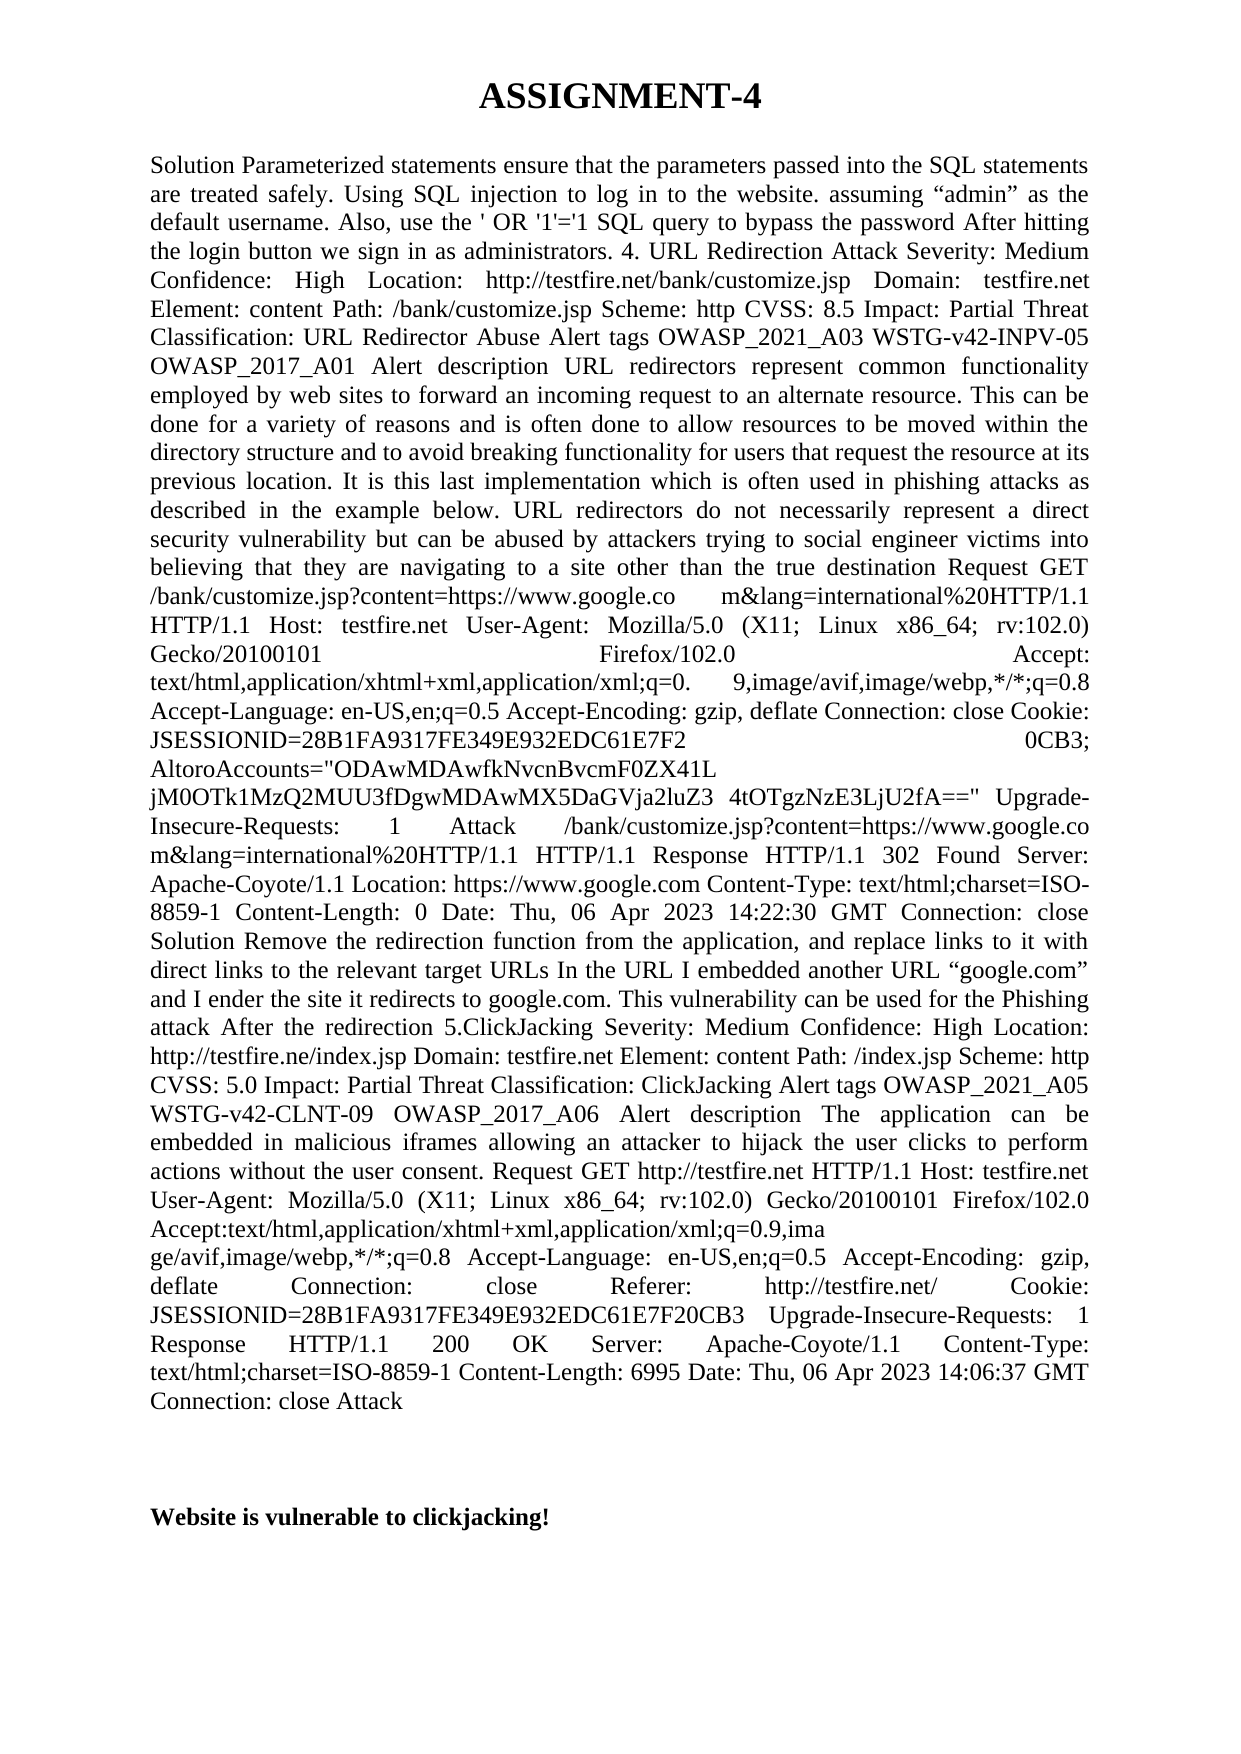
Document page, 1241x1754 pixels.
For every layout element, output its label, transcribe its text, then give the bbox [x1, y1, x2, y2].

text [150, 150, 1090, 1415]
text Website is vulnerable to clickjacking! [150, 1502, 1090, 1531]
